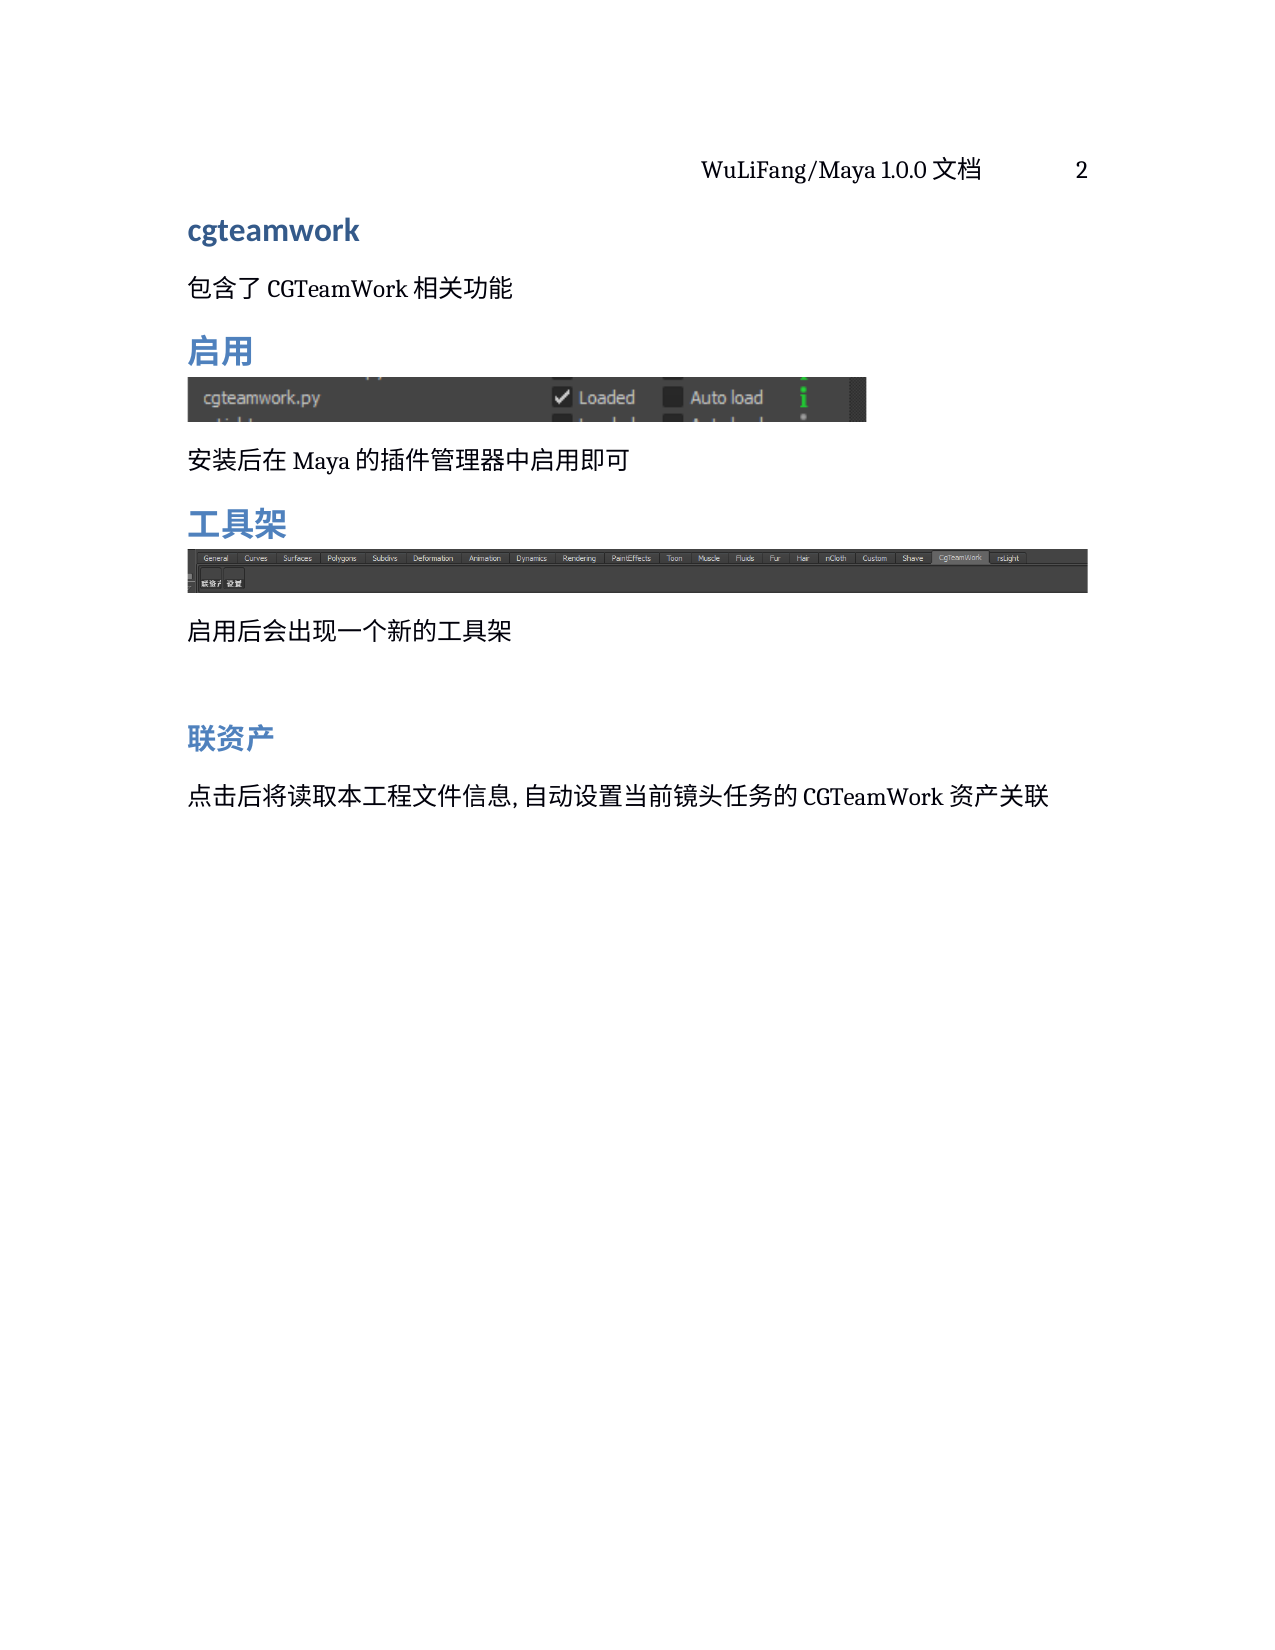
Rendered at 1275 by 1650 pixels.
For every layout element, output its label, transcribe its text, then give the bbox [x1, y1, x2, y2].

text 点击后将读取本工程文件信息, 自动设置当前镜头任务的CGTeamWork资产关联 [187, 777, 1087, 813]
subtitle 启用 [187, 325, 1087, 373]
subtitle 工具架 [187, 497, 1087, 546]
picture [187, 377, 867, 422]
text 安装后在Maya的插件管理器中启用即可 [187, 440, 1087, 477]
text 包含了CGTeamWork相关功能 [187, 268, 1087, 304]
subtitle cgteamwork [187, 209, 1087, 249]
picture [187, 549, 1088, 593]
text 启用后会出现一个新的工具架 [187, 611, 1087, 647]
subtitle 联资产 [187, 716, 1087, 758]
